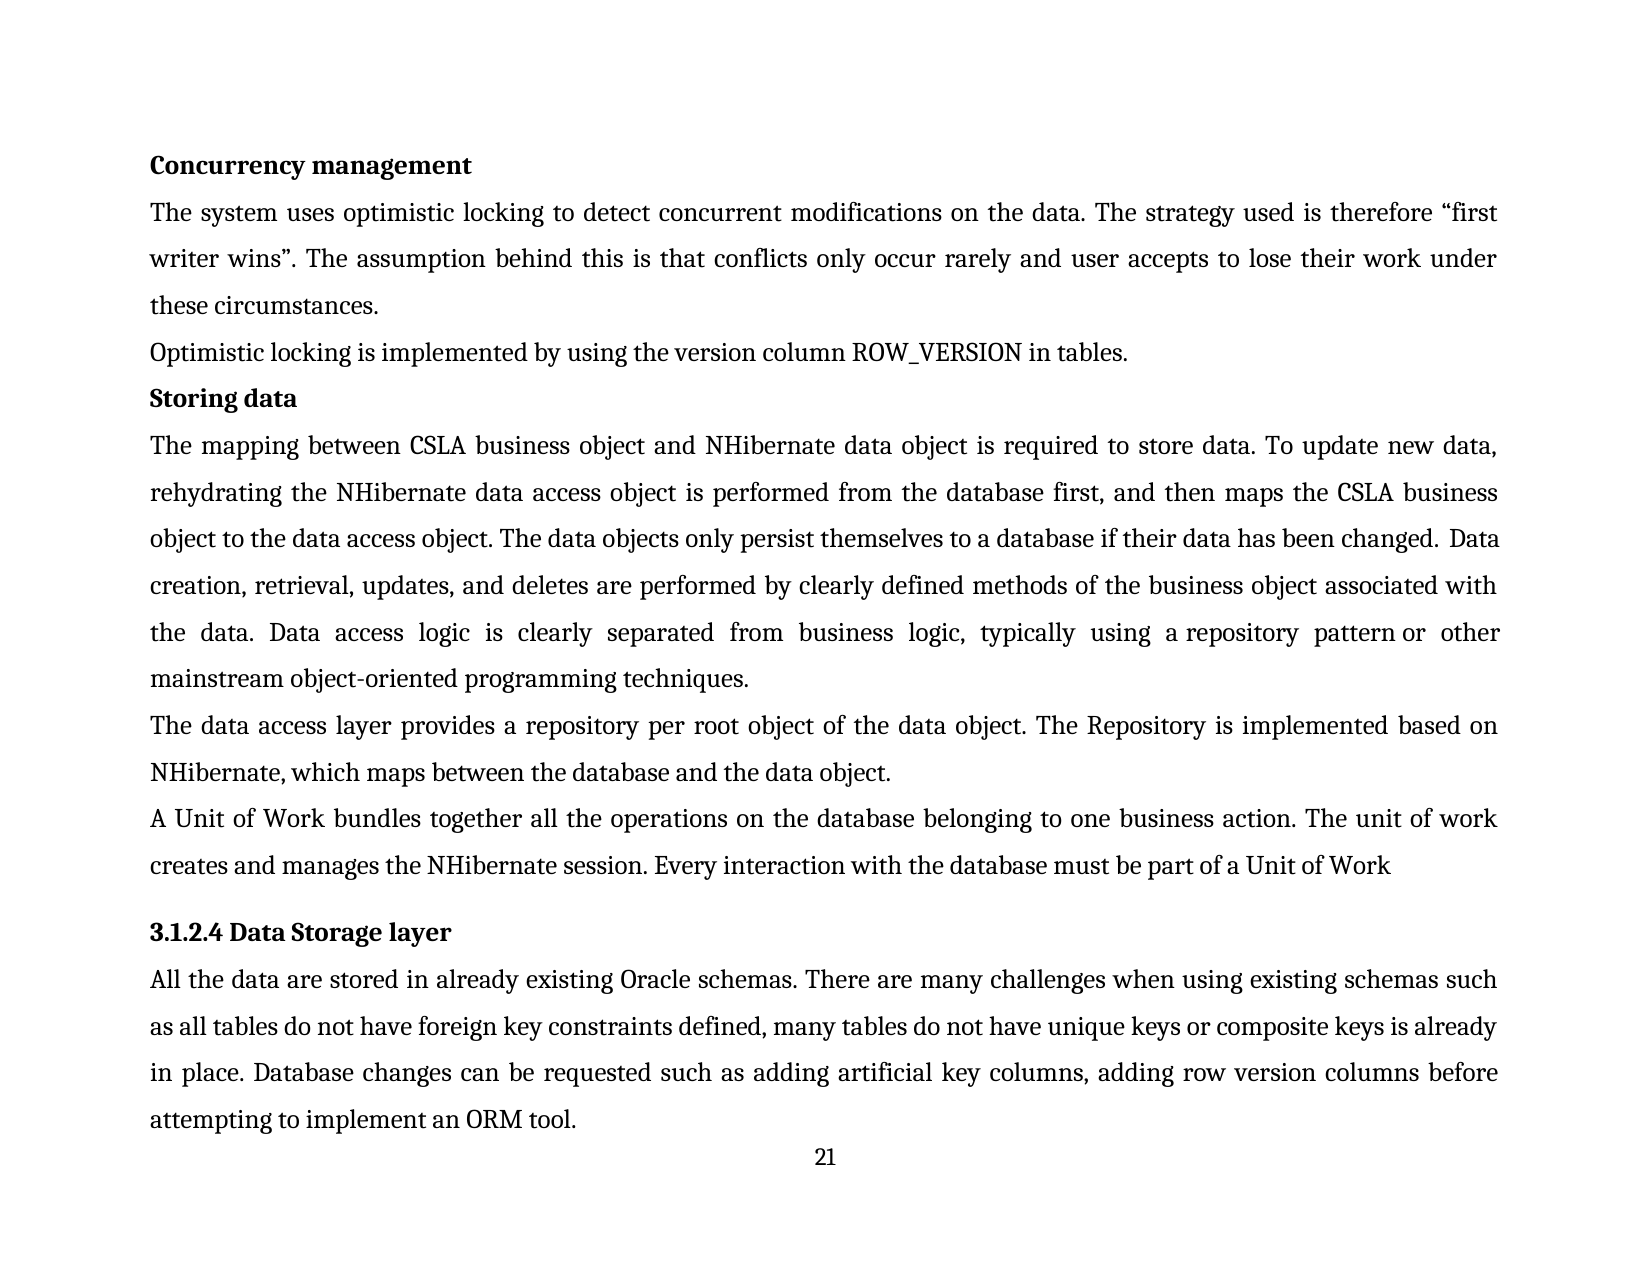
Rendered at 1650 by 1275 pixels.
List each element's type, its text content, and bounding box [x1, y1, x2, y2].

text Optimistic locking is implemented by using the version column ROW_VERSION in tables. [150, 477, 1500, 508]
text Storing data [150, 523, 1500, 554]
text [150, 150, 1500, 274]
text The mapping between CSLA business object and NHibernate data object is required to store data. To update new data, rehydrating the NHibernate data access object is performed from the database first, and then maps the CSLA business object to the data access object. The data objects only persist themselves to a database if their data has been changed. Data creation, retrieval, updates, and deletes are performed by clearly defined methods of the business object associated with the data. Data access logic is clearly separated from business logic, typically using a repository pattern or other mainstream object-oriented programming techniques. [150, 741, 1500, 834]
text The mapping between CSLA business object and NHibernate data object is required to store data. To update new data, rehydrating the NHibernate data access object is performed from the database first, and then maps the CSLA business object to the data access object. The data objects only persist themselves to a database if their data has been changed. Data creation, retrieval, updates, and deletes are performed by clearly defined methods of the business object associated with the data. Data access logic is clearly separated from business logic, typically using a repository pattern or other mainstream object-oriented programming techniques. [150, 570, 1500, 710]
text Concurrency management [150, 290, 1500, 321]
text The data access layer provides a repository per root object of the data object. The Repository is implemented based on NHibernate, which maps between the database and the data object. [150, 850, 1500, 928]
text The system uses optimistic locking to detect concurrent modifications on the data. The strategy used is therefore “first writer wins”. The assumption behind this is that conflicts only occur rarely and user accepts to lose their work under these circumstances. [150, 337, 1500, 461]
text A Unit of Work bundles together all the operations on the database belonging to one business action. The unit of work creates and manages the NHibernate session. Every interaction with the database must be part of a Unit of Work [150, 943, 1500, 1021]
